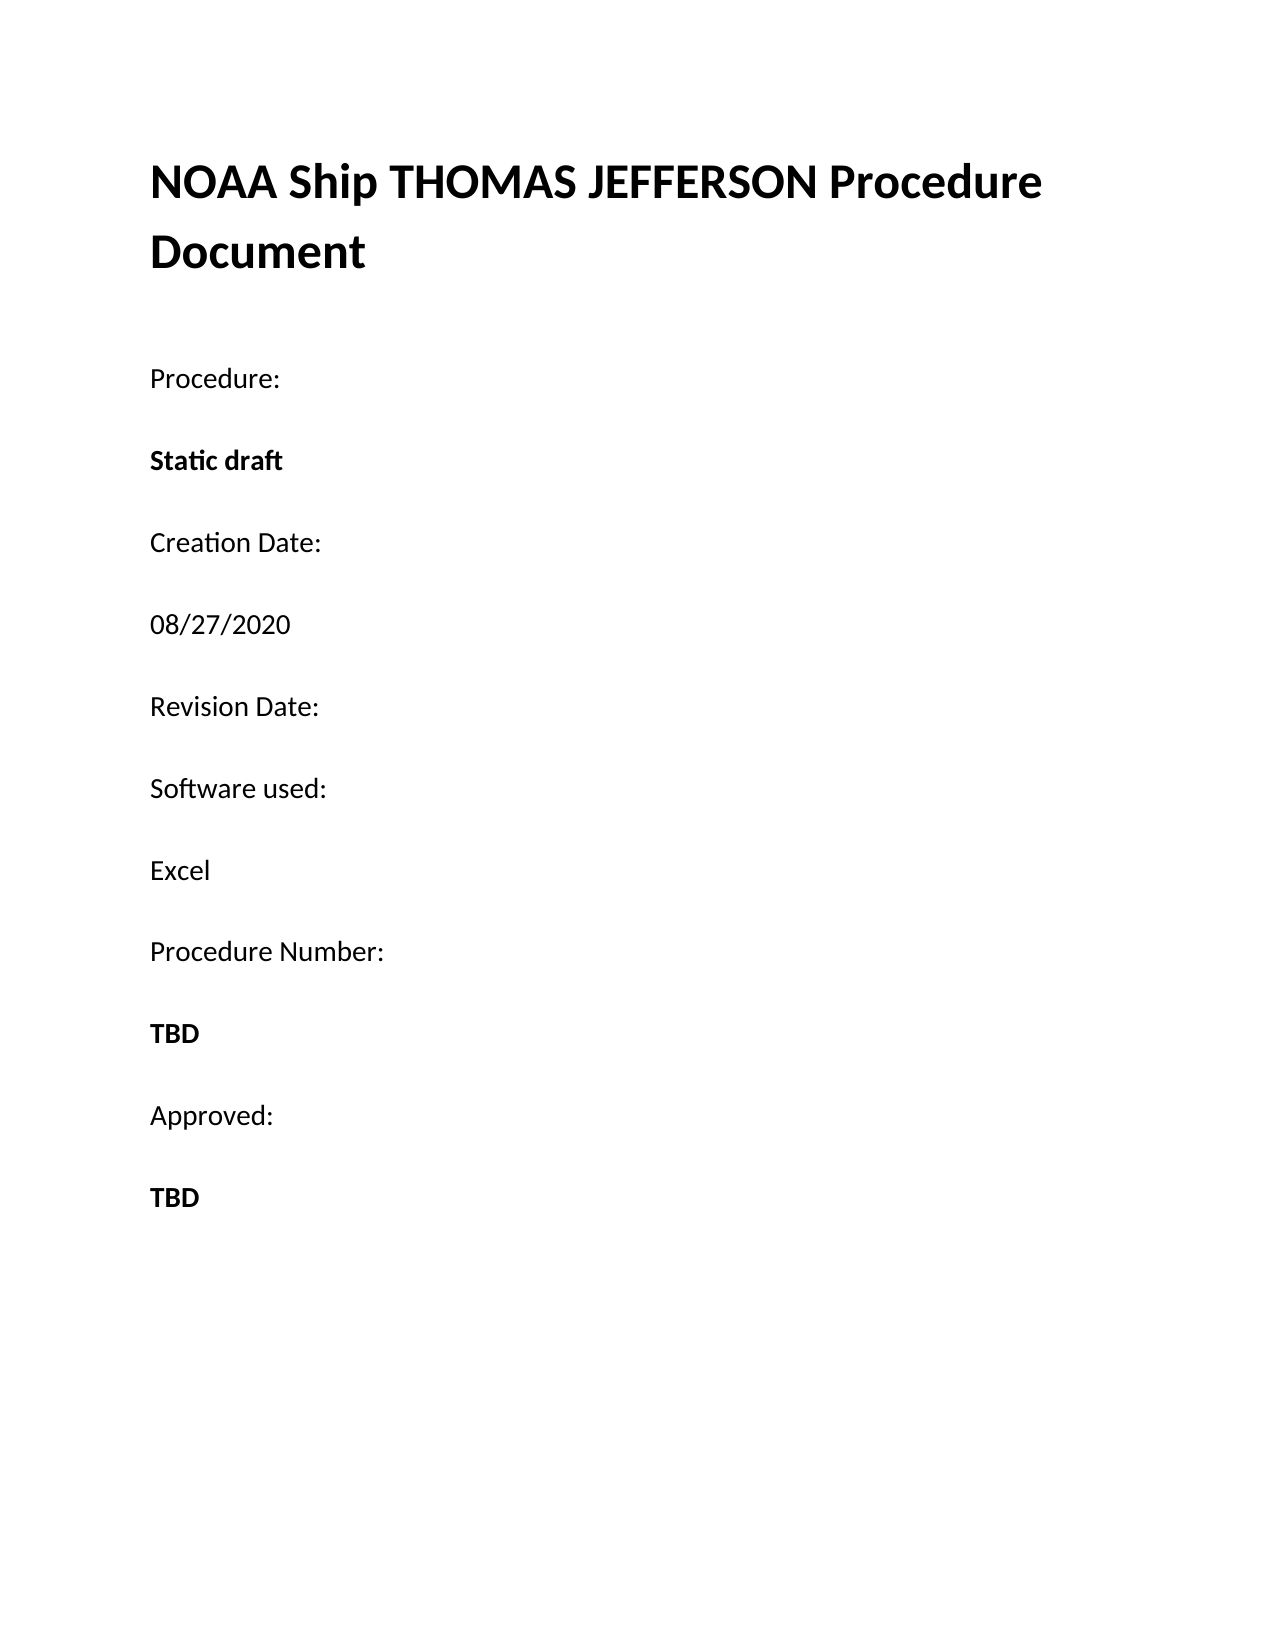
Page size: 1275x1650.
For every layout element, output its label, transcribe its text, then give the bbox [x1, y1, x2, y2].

text TBD [150, 1015, 1125, 1051]
text Revision Date: [150, 688, 1125, 723]
text Static draft [150, 442, 1125, 478]
text TBD [150, 1179, 1125, 1215]
text Software used: [150, 770, 1125, 805]
text Creation Date: [150, 524, 1125, 560]
text NOAA Ship THOMAS JEFFERSON Procedure Document [150, 150, 1125, 281]
text Procedure: [150, 360, 1125, 396]
text Approved: [150, 1097, 1125, 1133]
text 08/27/2020 [150, 606, 1125, 642]
text Excel [150, 852, 1125, 887]
text Procedure Number: [150, 933, 1125, 969]
